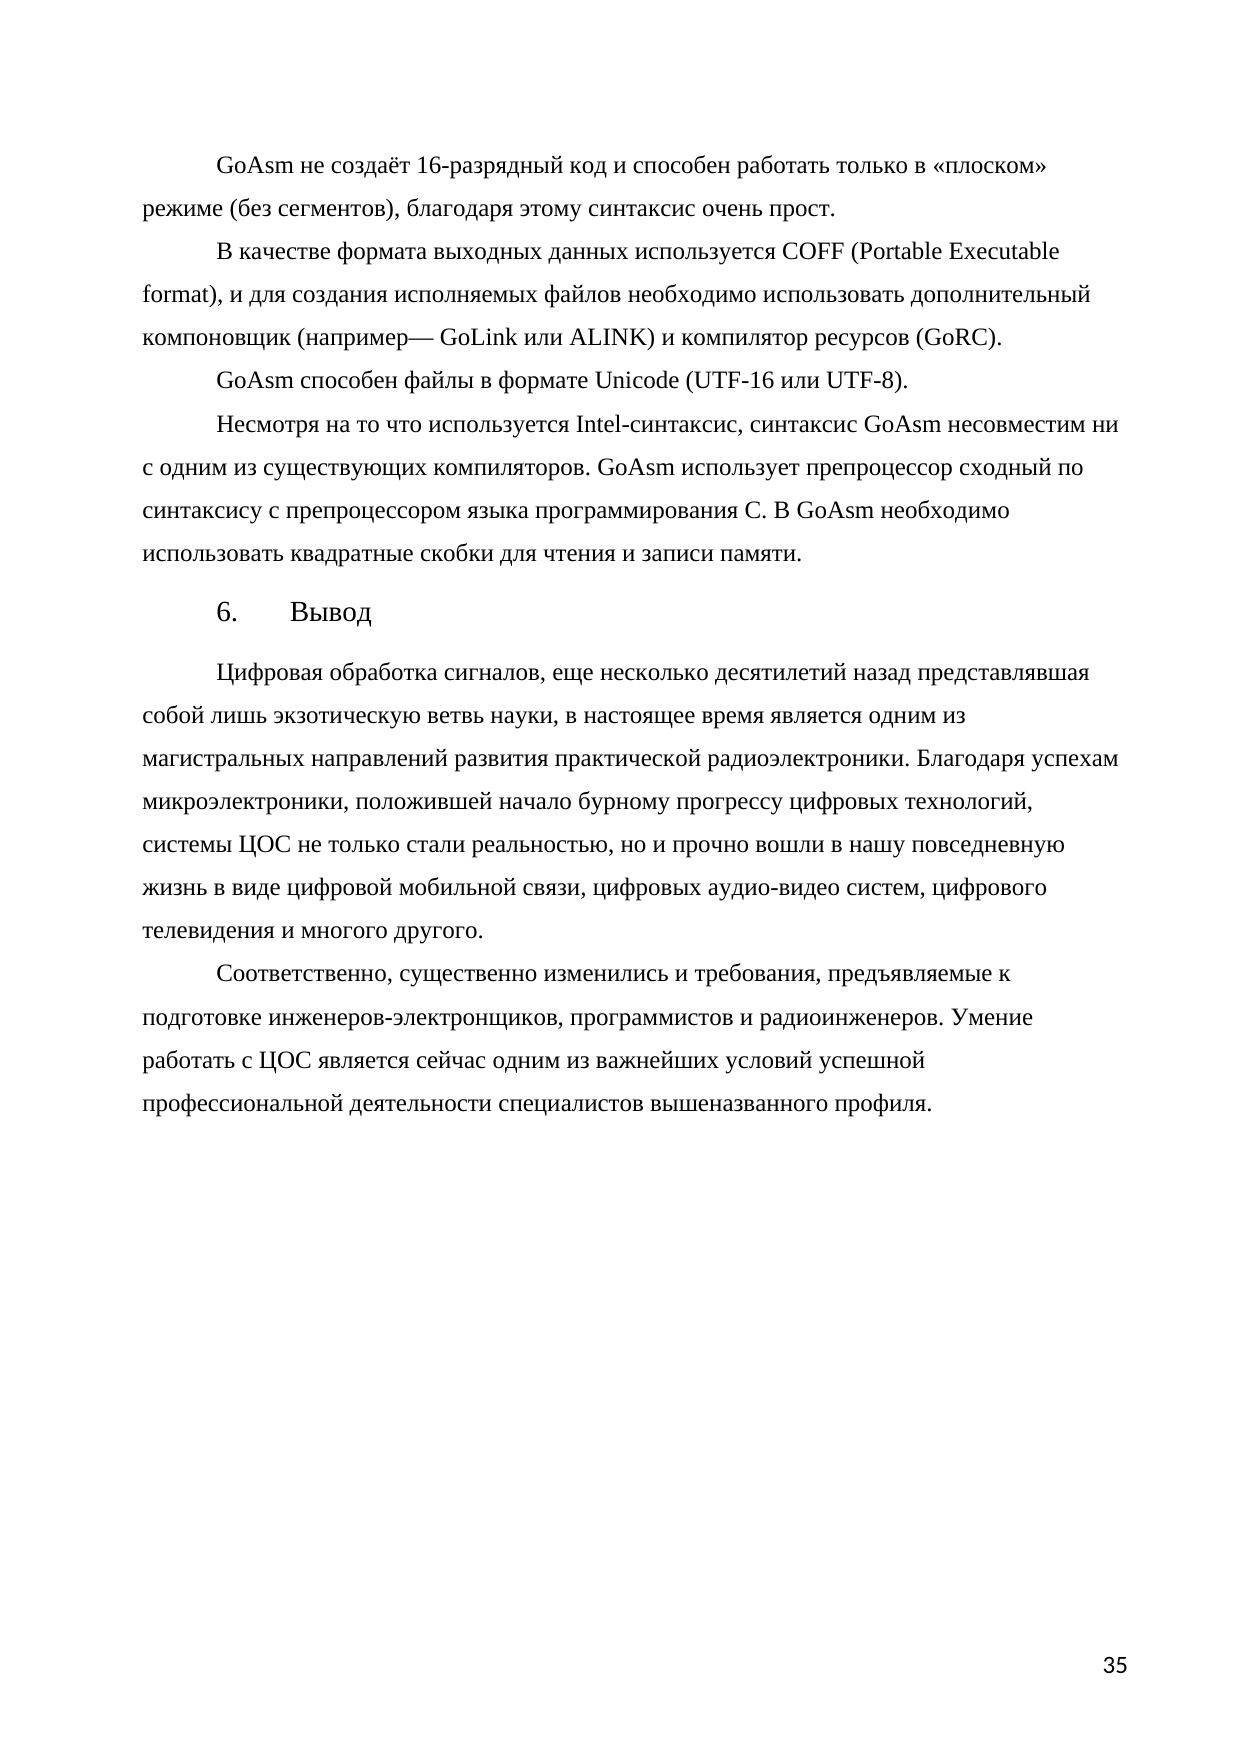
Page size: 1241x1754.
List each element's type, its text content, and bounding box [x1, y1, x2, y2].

text GoAsm способен файлы в формате Unicode (UTF-16 или UTF-8). [142, 366, 1128, 394]
text Несмотря на то что используется Intel-синтаксис, синтаксис GoAsm несовместим ни с одним из существующих компиляторов. GoAsm использует препроцессор сходный по синтаксису с препроцессором языка программирования C. В GoAsm необходимо использовать квадратные скобки для чтения и записи памяти. [142, 409, 1128, 567]
text В качестве формата выходных данных используется COFF (Portable Executable format), и для создания исполняемых файлов необходимо использовать дополнительный компоновщик (например— GoLink или ALINK) и компилятор ресурсов (GoRC). [142, 236, 1128, 351]
text Соответственно, существенно изменились и требования, предъявляемые к подготовке инженеров-электронщиков, программистов и радиоинженеров. Умение работать с ЦОС является сейчас одним из важнейших условий успешной профессиональной деятельности специалистов вышеназванного профиля. [142, 958, 1128, 1117]
text Цифровая обработка сигналов, еще несколько десятилетий назад представлявшая собой лишь экзотическую ветвь науки, в настоящее время является одним из магистральных направлений развития практической радиоэлектроники. Благодаря успехам микроэлектроники, положившей начало бурному прогрессу цифровых технологий, системы ЦОС не только стали реальностью, но и прочно вошли в нашу повседневную жизнь в виде цифровой мобильной связи, цифровых аудио-видео систем, цифрового телевидения и многого другого. [142, 657, 1128, 944]
text GoAsm не создаёт 16-разрядный код и способен работать только в «плоском» режиме (без сегментов), благодаря этому синтаксис очень прост. [142, 150, 1128, 222]
subtitle Вывод [142, 594, 1128, 627]
